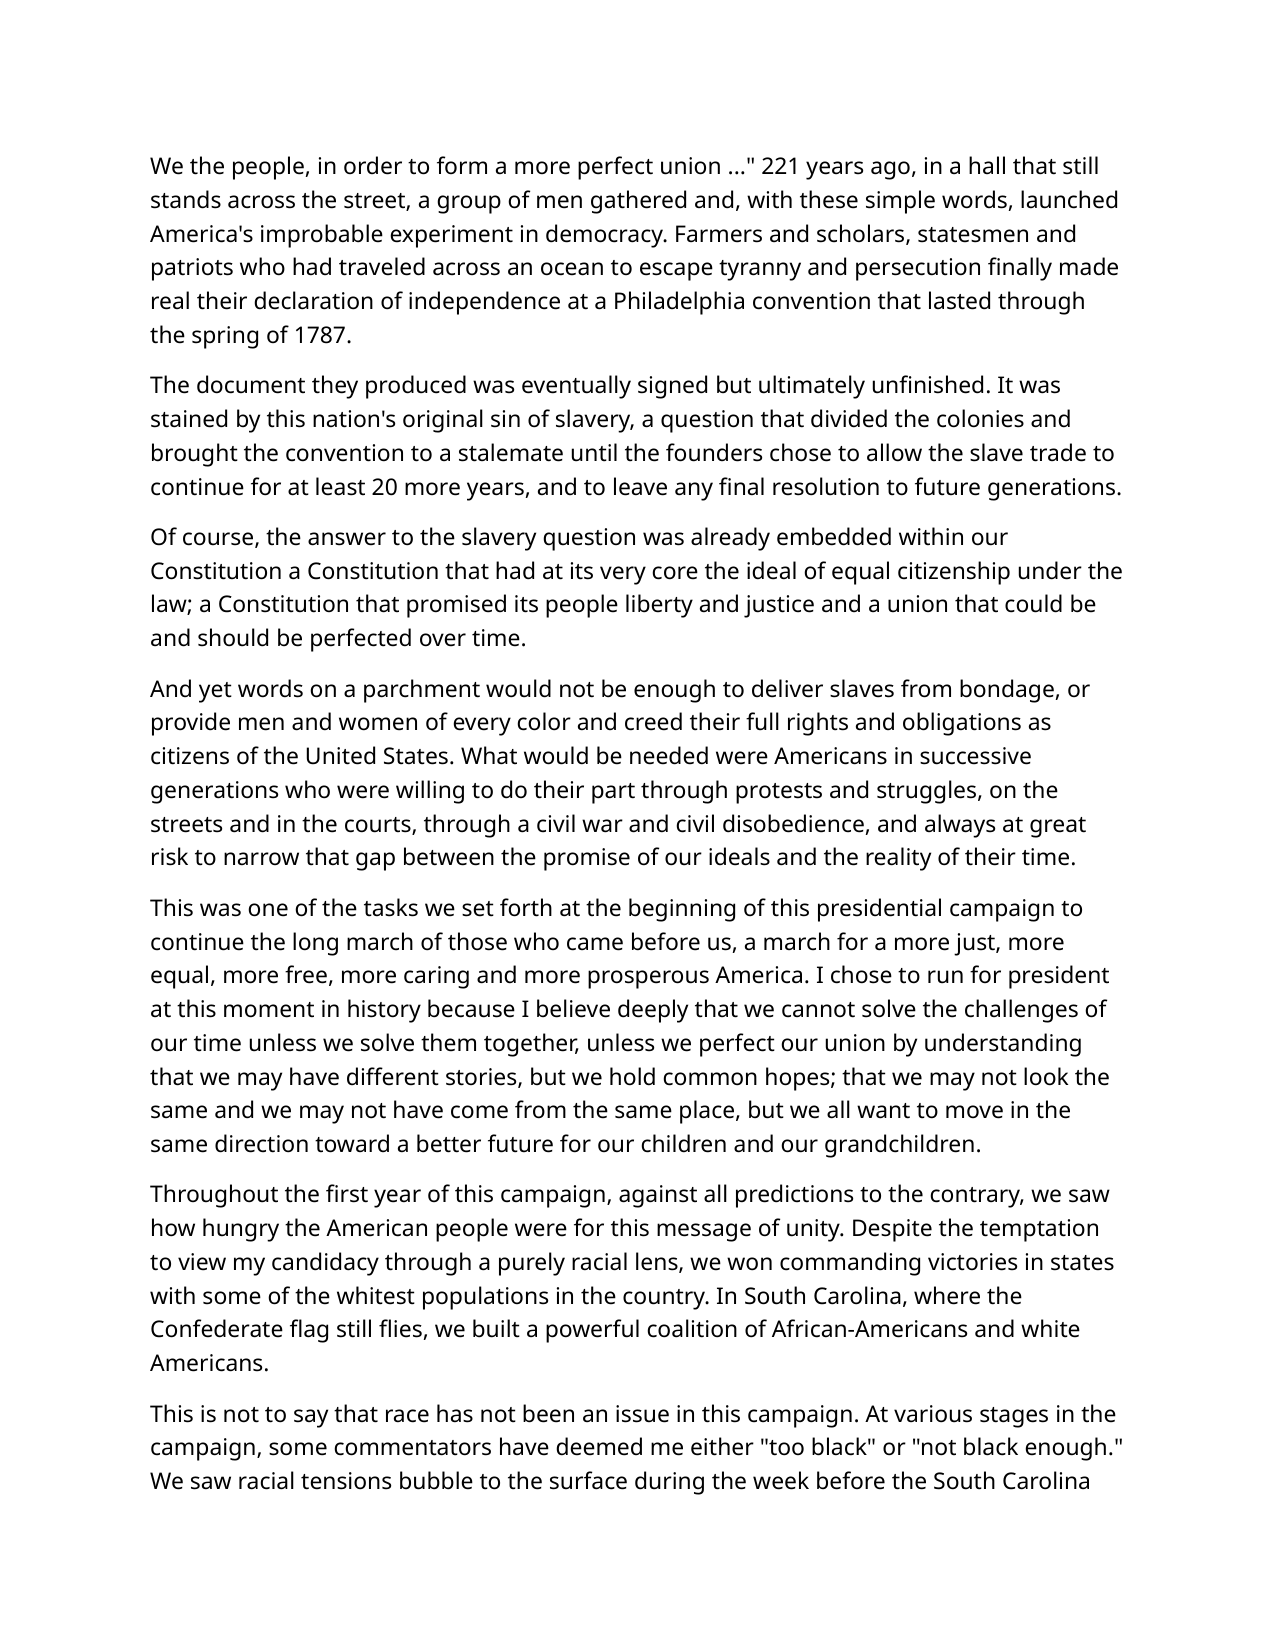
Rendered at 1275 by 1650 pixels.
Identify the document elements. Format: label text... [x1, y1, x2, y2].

text This was one of the tasks we set forth at the beginning of this presidential campaign to continue the long march of those who came before us, a march for a more just, more equal, more free, more caring and more prosperous America. I chose to run for president at this moment in history because I believe deeply that we cannot solve the challenges of our time unless we solve them together, unless we perfect our union by understanding that we may have different stories, but we hold common hopes; that we may not look the same and we may not have come from the same place, but we all want to move in the same direction toward a better future for our children and our grandchildren. [150, 892, 1125, 1159]
text We the people, in order to form a more perfect union ..." 221 years ago, in a hall that still stands across the street, a group of men gathered and, with these simple words, launched America's improbable experiment in democracy. Farmers and scholars, statesmen and patriots who had traveled across an ocean to escape tyranny and persecution finally made real their declaration of independence at a Philadelphia convention that lasted through the spring of 1787. [150, 150, 1125, 350]
text Of course, the answer to the slavery question was already embedded within our Constitution a Constitution that had at its very core the ideal of equal citizenship under the law; a Constitution that promised its people liberty and justice and a union that could be and should be perfected over time. [150, 521, 1125, 653]
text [150, 1397, 1125, 1496]
text And yet words on a parchment would not be enough to deliver slaves from bondage, or provide men and women of every color and creed their full rights and obligations as citizens of the United States. What would be needed were Americans in successive generations who were willing to do their part through protests and struggles, on the streets and in the courts, through a civil war and civil disobedience, and always at great risk to narrow that gap between the promise of our ideals and the reality of their time. [150, 672, 1125, 872]
text Throughout the first year of this campaign, against all predictions to the contrary, we saw how hungry the American people were for this message of unity. Despite the temptation to view my candidacy through a purely racial lens, we won commanding victories in states with some of the whitest populations in the country. In South Carolina, where the Confederate flag still flies, we built a powerful coalition of African-Americans and white Americans. [150, 1178, 1125, 1378]
text The document they produced was eventually signed but ultimately unfinished. It was stained by this nation's original sin of slavery, a question that divided the colonies and brought the convention to a stalemate until the founders chose to allow the slave trade to continue for at least 20 more years, and to leave any final resolution to future generations. [150, 369, 1125, 502]
